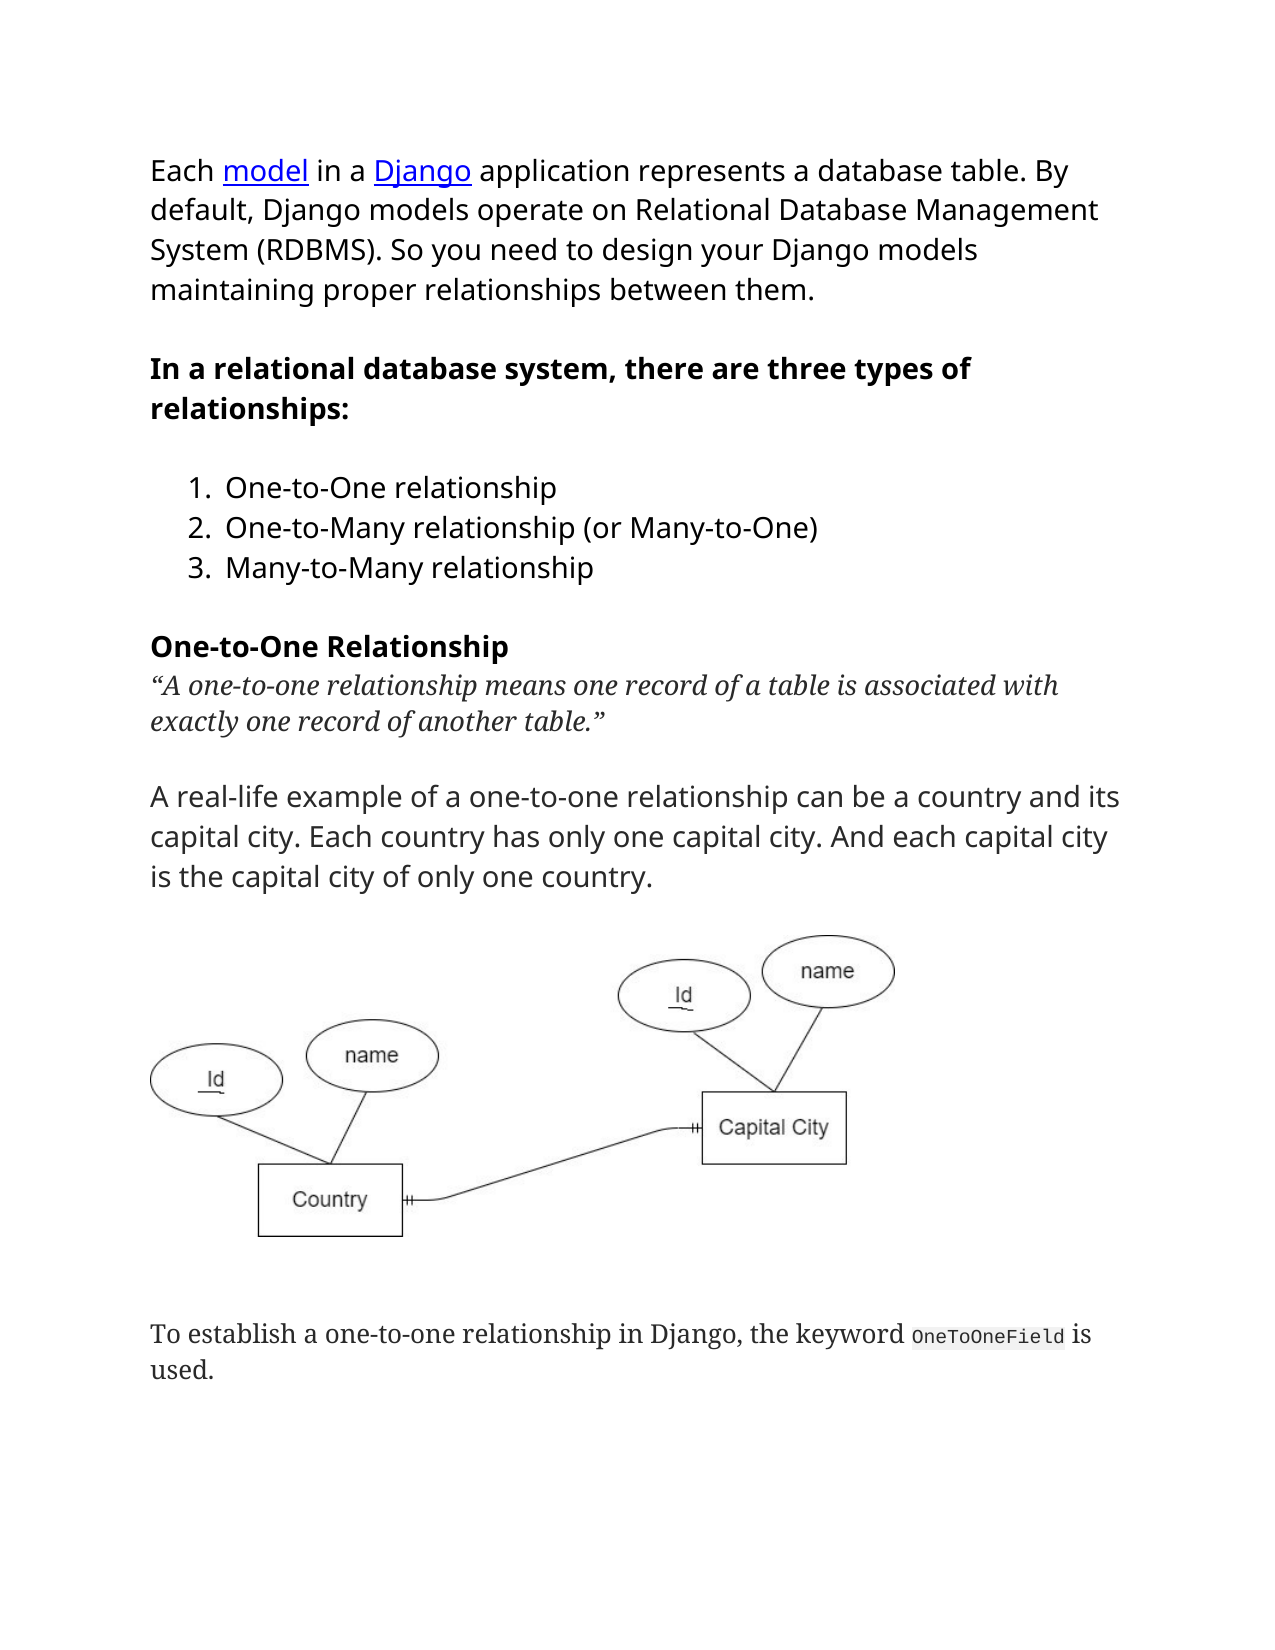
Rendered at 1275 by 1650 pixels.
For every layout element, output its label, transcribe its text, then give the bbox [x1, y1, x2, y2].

text Each model in a Django application represents a database table. By default, Django models operate on Relational Database Management System (RDBMS). So you need to design your Django models maintaining proper relationships between them. [150, 150, 1125, 309]
text “A one-to-one relationship means one record of a table is associated with exactly one record of another table.” [604, 666, 1125, 740]
text A real-life example of a one-to-one relationship can be a country and its capital city. Each country has only one capital city. And each capital city is the capital city of only one country. [653, 777, 1125, 896]
list Many-to-Many relationship [187, 547, 1125, 587]
text In a relational database system, there are three types of relationships: [150, 348, 1125, 428]
text To establish a one-to-one relationship in Django, the keyword OneToOneField is used. [214, 1316, 1125, 1387]
list One-to-Many relationship (or Many-to-One) [187, 507, 1125, 547]
text One-to-One Relationship [150, 626, 1125, 666]
list One-to-One relationship [187, 467, 1125, 507]
picture [150, 935, 895, 1237]
